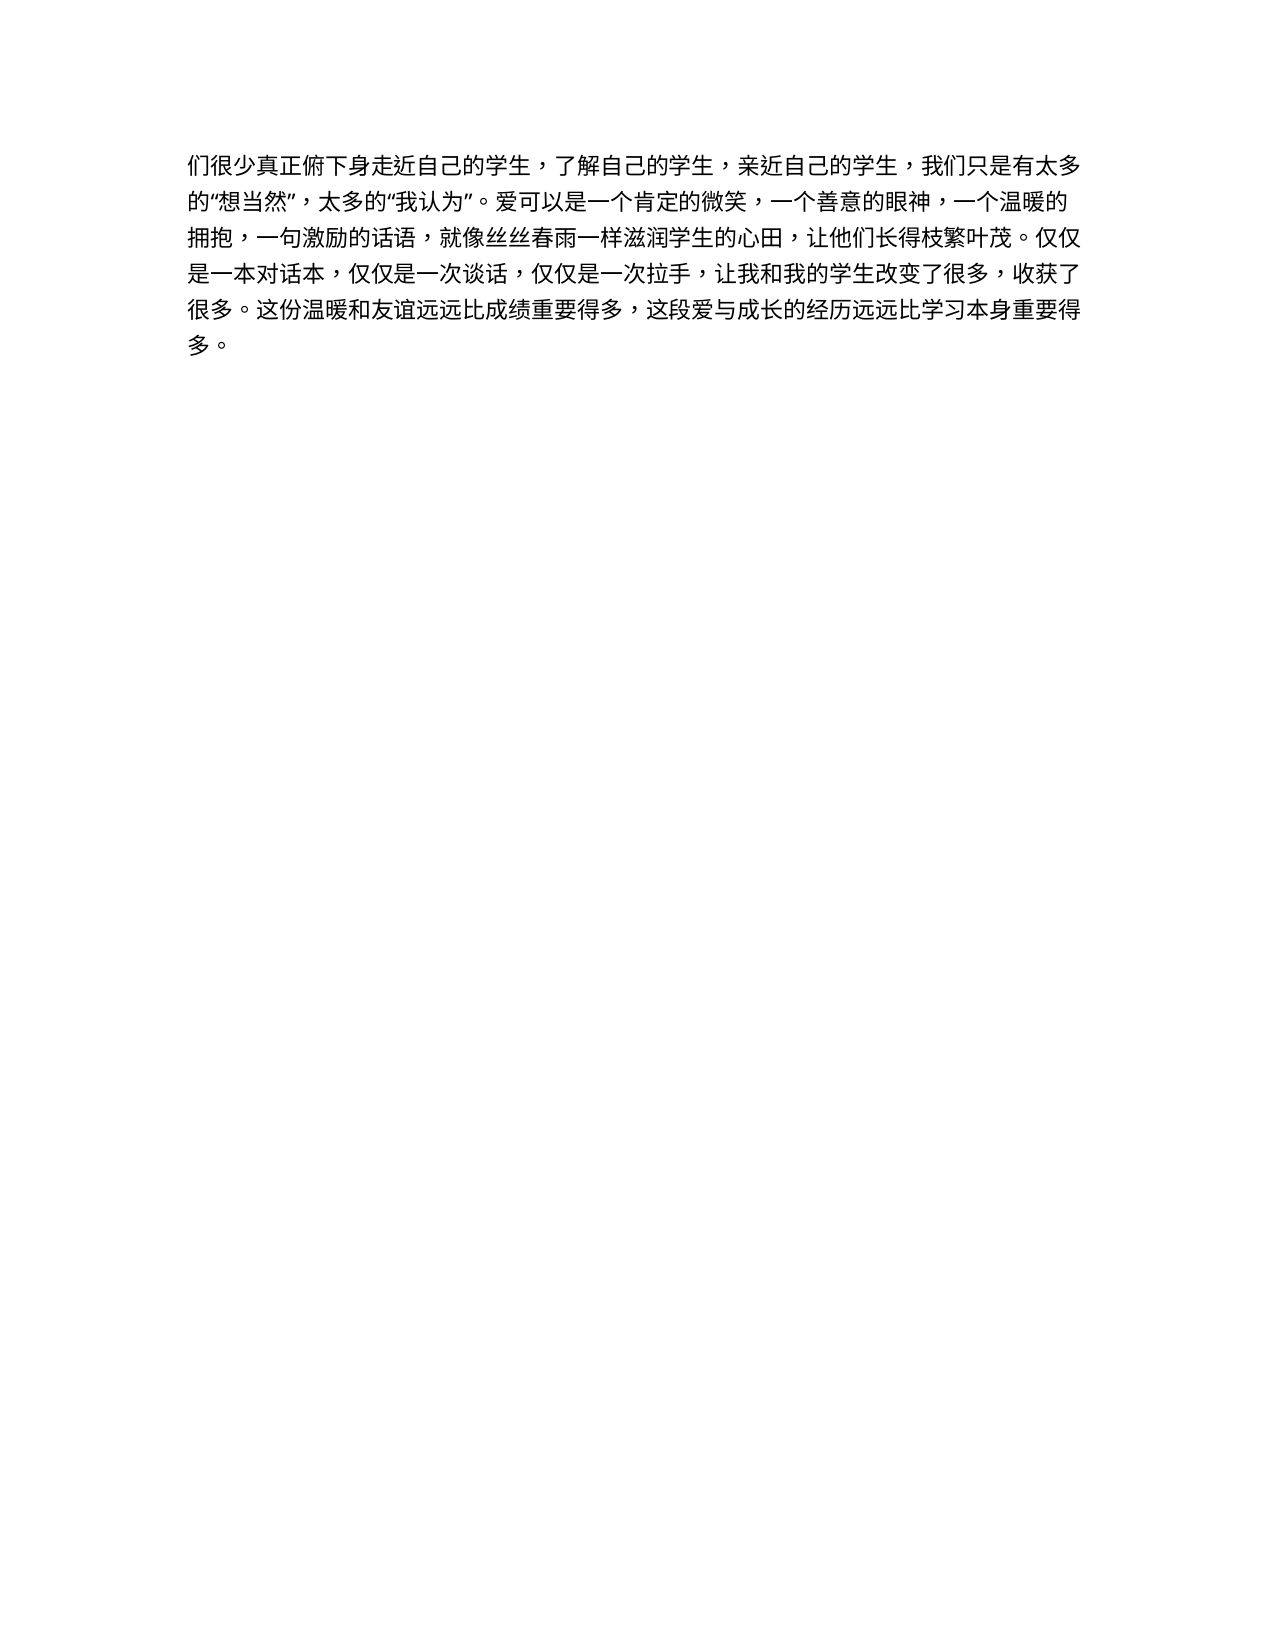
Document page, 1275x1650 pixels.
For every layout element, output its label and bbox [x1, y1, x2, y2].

text [187, 150, 1087, 361]
